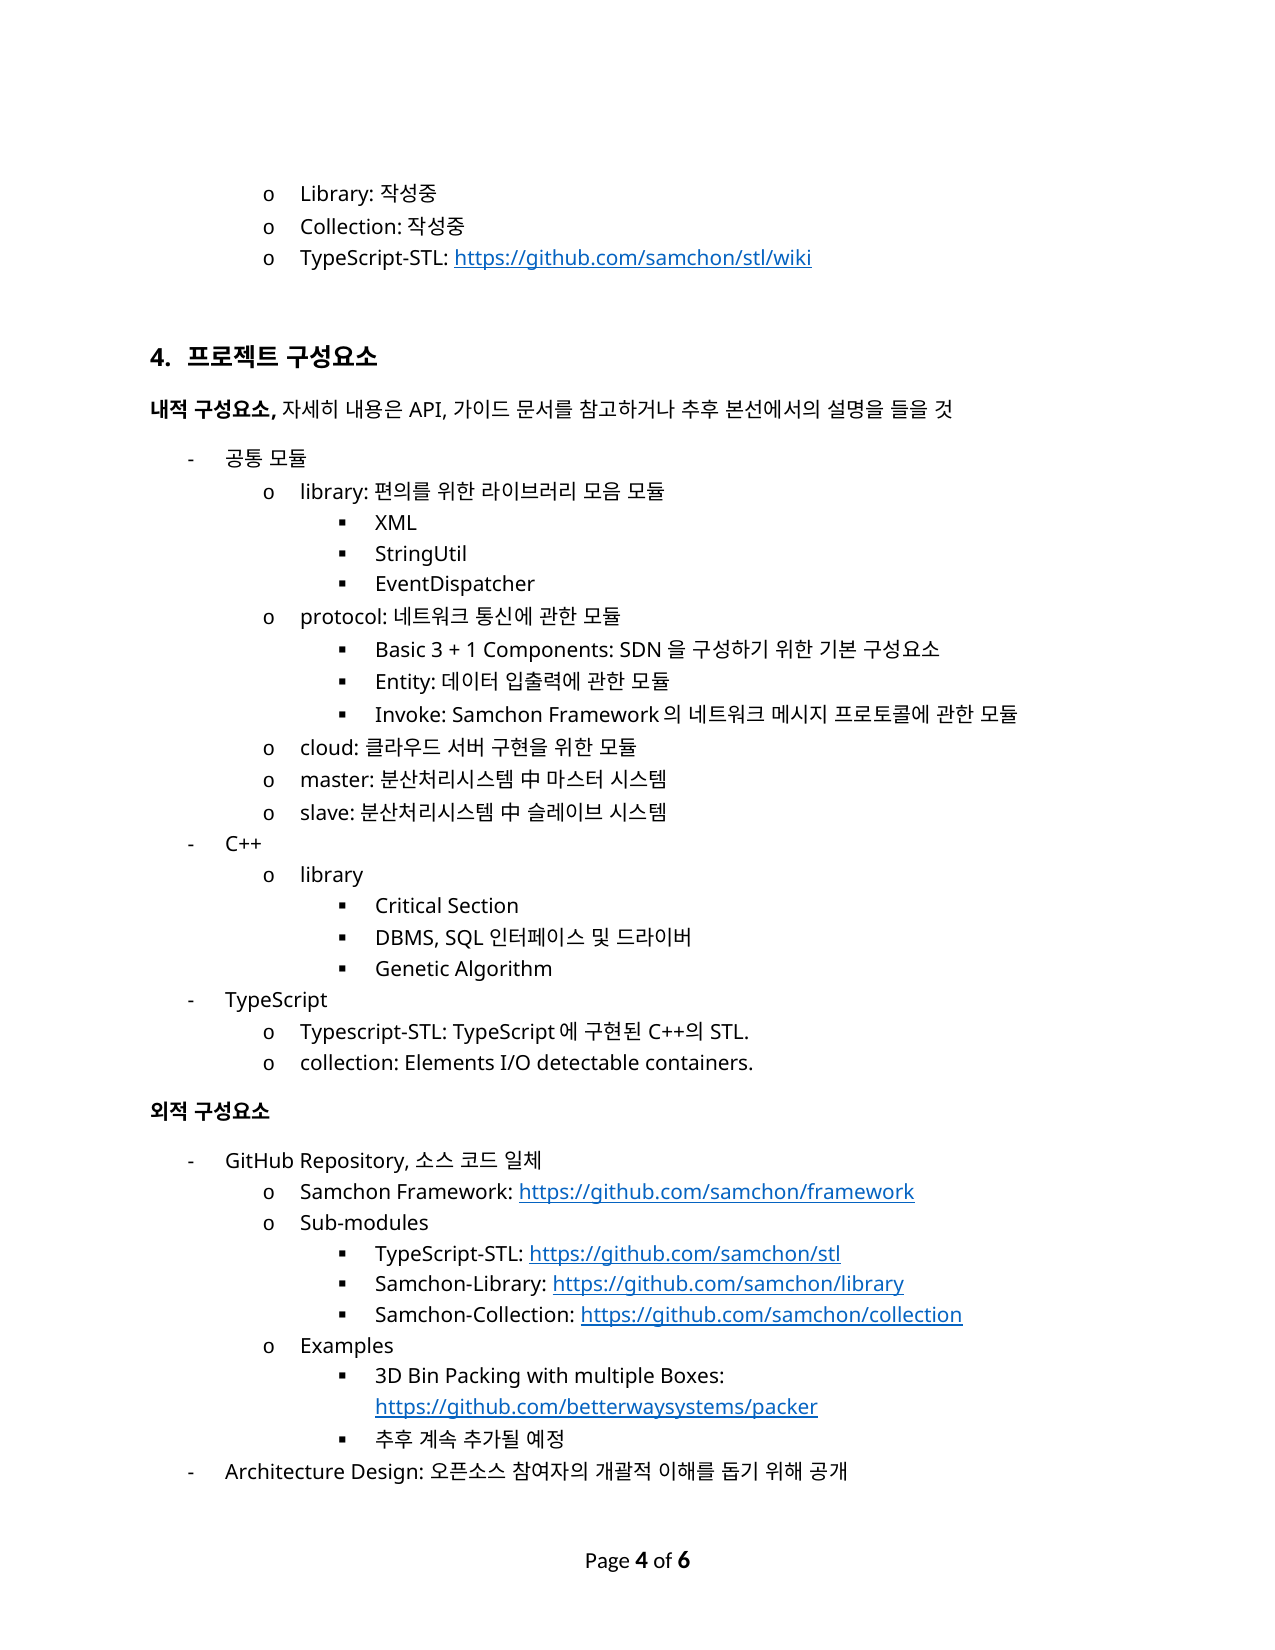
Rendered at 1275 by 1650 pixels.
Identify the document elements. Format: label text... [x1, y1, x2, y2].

text 외적 구성요소 [150, 1096, 1125, 1126]
list library: 편의를 위한 라이브러리 모음 모듈 [262, 475, 1125, 506]
list Examples [262, 1331, 1125, 1359]
list Sub-modules [262, 1208, 1125, 1237]
list 3D Bin Packing with multiple Boxes: https://github.com/betterwaysystems/packer [337, 1362, 1125, 1421]
text 내적 구성요소, 자세히 내용은 API, 가이드 문서를 참고하거나 추후 본선에서의 설명을 들을 것 [150, 393, 1125, 423]
list Library: 작성중 [262, 177, 1125, 208]
list Entity: 데이터 입출력에 관한 모듈 [337, 666, 1125, 696]
list collection: Elements I/O detectable containers. [262, 1048, 1125, 1077]
list Critical Section [337, 891, 1125, 919]
list Basic 3 + 1 Components: SDN 을 구성하기 위한 기본 구성요소 [337, 633, 1125, 663]
list 추후 계속 추가될 예정 [337, 1423, 1125, 1453]
list TypeScript-STL: https://github.com/samchon/stl/wiki [262, 243, 1125, 271]
list cloud: 클라우드 서버 구현을 위한 모듈 [262, 731, 1125, 761]
list Invoke: Samchon Framework의 네트워크 메시지 프로토콜에 관한 모듈 [337, 698, 1125, 728]
list protocol: 네트워크 통신에 관한 모듈 [262, 600, 1125, 630]
list Architecture Design: 오픈소스 참여자의 개괄적 이해를 돕기 위해 공개 [187, 1455, 1125, 1486]
list Collection: 작성중 [262, 210, 1125, 240]
list StringUtil [337, 539, 1125, 567]
list XML [337, 508, 1125, 537]
list master: 분산처리시스템 中 마스터 시스템 [262, 764, 1125, 794]
list Genetic Algorithm [337, 954, 1125, 982]
list Samchon Framework: https://github.com/samchon/framework [262, 1177, 1125, 1206]
list Samchon-Library: https://github.com/samchon/library [337, 1269, 1125, 1298]
list DBMS, SQL 인터페이스 및 드라이버 [337, 921, 1125, 952]
list library [262, 860, 1125, 888]
list GitHub Repository, 소스 코드 일체 [187, 1145, 1125, 1175]
list 프로젝트 구성요소 [150, 337, 1125, 374]
list Typescript-STL: TypeScript에 구현된 C++의 STL. [262, 1015, 1125, 1046]
list C++ [187, 829, 1125, 858]
list Samchon-Collection: https://github.com/samchon/collection [337, 1300, 1125, 1329]
list slave: 분산처리시스템 中 슬레이브 시스템 [262, 797, 1125, 827]
list TypeScript-STL: https://github.com/samchon/stl [337, 1239, 1125, 1267]
list TypeScript [187, 985, 1125, 1013]
list 공통 모듈 [187, 443, 1125, 473]
list EventDispatcher [337, 569, 1125, 598]
